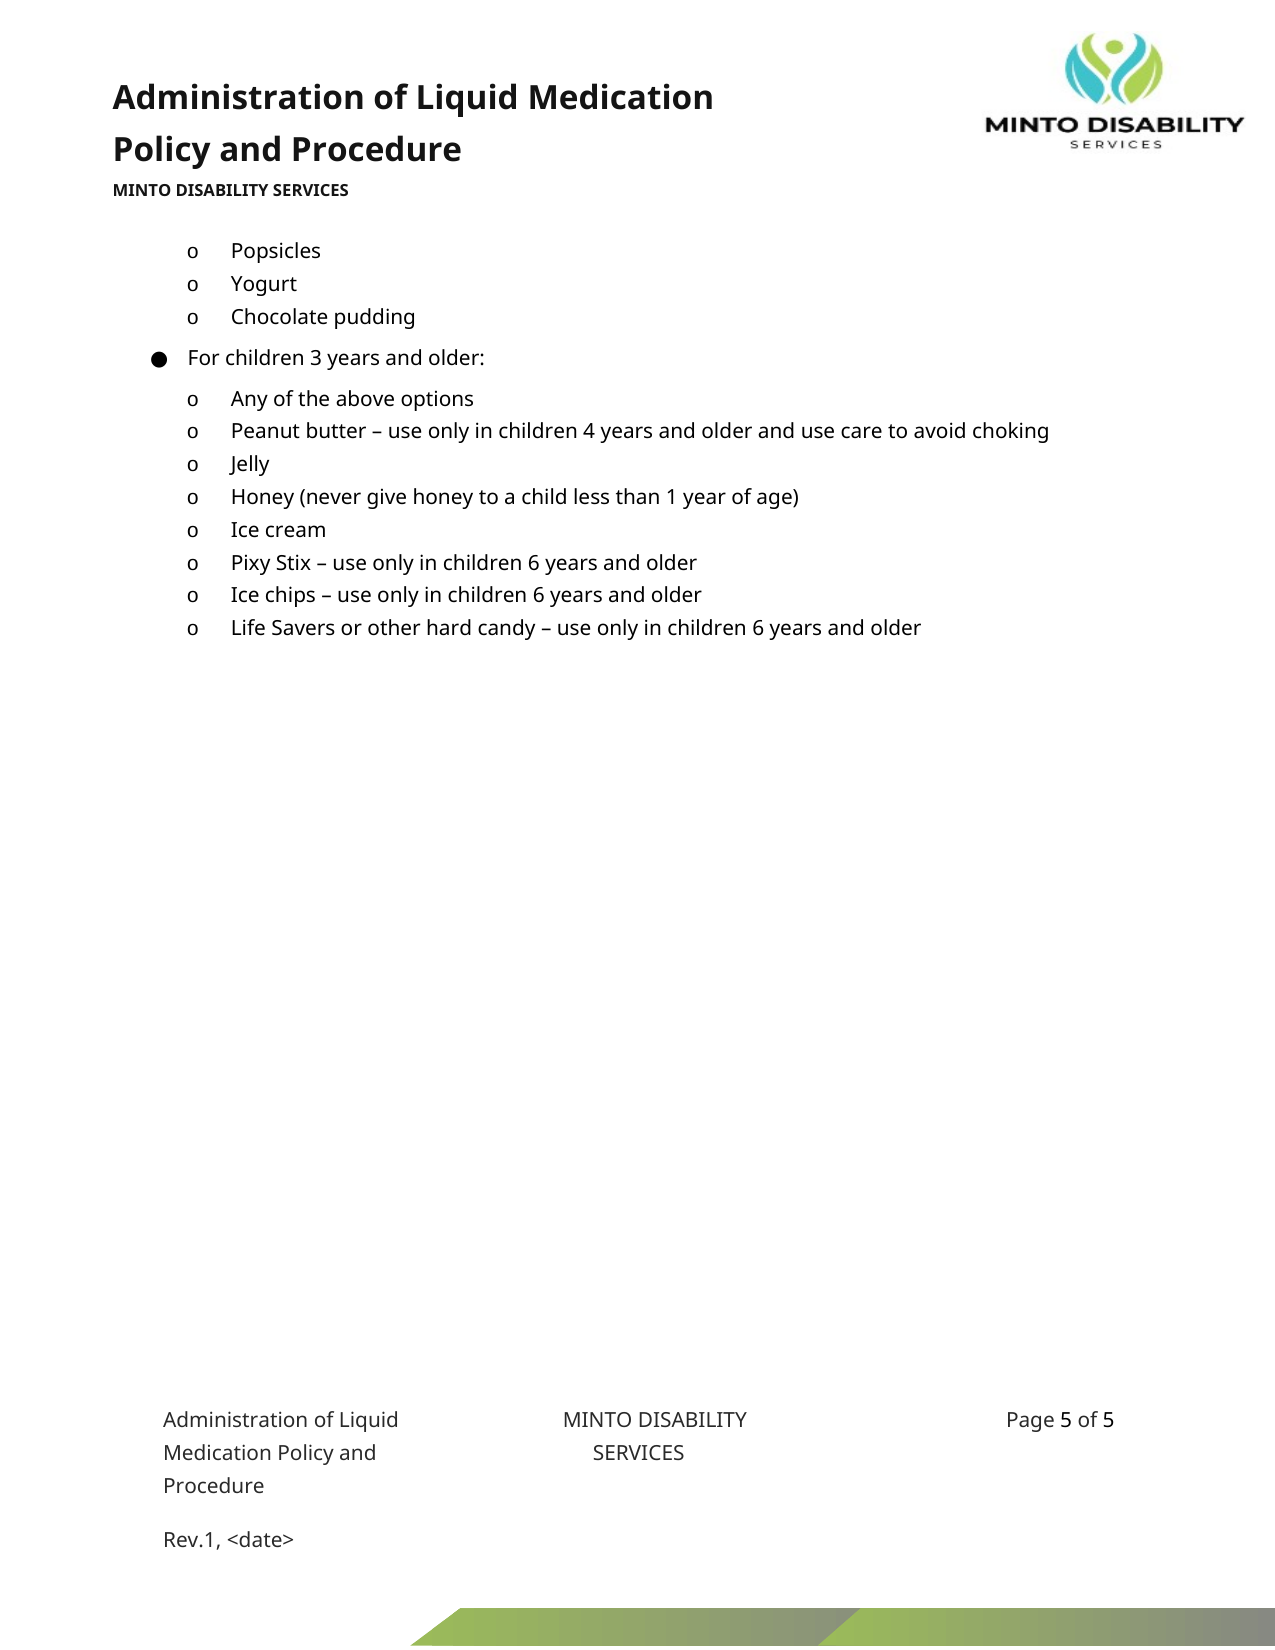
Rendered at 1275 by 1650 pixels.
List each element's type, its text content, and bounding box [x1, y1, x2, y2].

list Yogurt [186, 269, 1211, 297]
list For children 3 years and older: [150, 334, 1211, 377]
picture [981, 31, 1247, 155]
list Honey (never give honey to a child less than 1 year of age) [186, 482, 1211, 511]
list Peanut butter – use only in children 4 years and older and use care to avoid choking [186, 416, 1211, 445]
list Pixy Stix – use only in children 6 years and older [186, 548, 1211, 576]
list Life Savers or other hard candy – use only in children 6 years and older [186, 613, 1211, 642]
list Any of the above options [186, 384, 1211, 412]
list Ice cream [186, 515, 1211, 543]
list Chocolate pudding [186, 302, 1211, 330]
list Popsicles [186, 236, 1211, 265]
list Ice chips – use only in children 6 years and older [186, 581, 1211, 609]
list Jelly [186, 449, 1211, 478]
